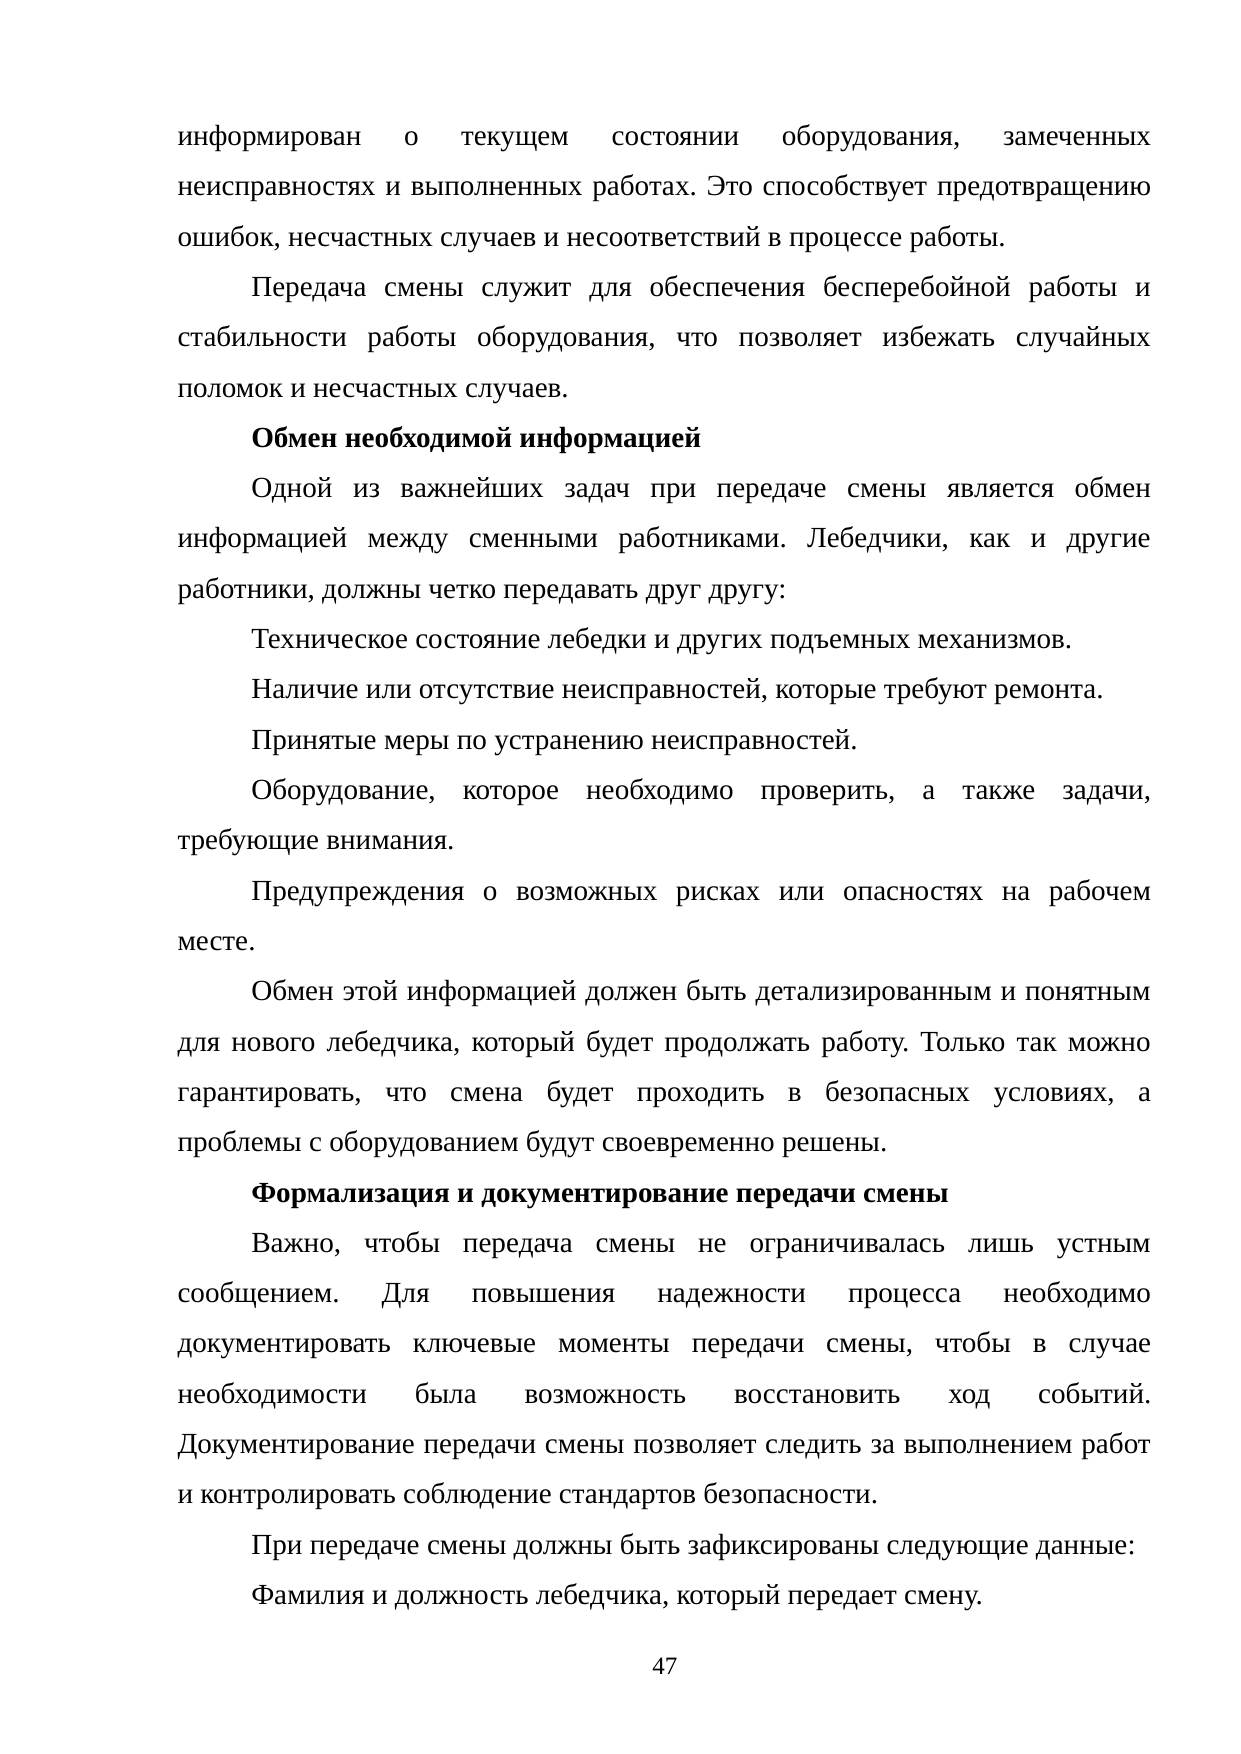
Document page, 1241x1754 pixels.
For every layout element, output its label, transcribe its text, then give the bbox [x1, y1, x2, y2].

text Важно, чтобы передача смены не ограничивалась лишь устным сообщением. Для повышения надежности процесса необходимо документировать ключевые моменты передачи смены, чтобы в случае необходимости была возможность восстановить ход событий. Документирование передачи смены позволяет следить за выполнением работ и контролировать соблюдение стандартов безопасности. [177, 1225, 1152, 1510]
text Обмен этой информацией должен быть детализированным и понятным для нового лебедчика, который будет продолжать работу. Только так можно гарантировать, что смена будет проходить в безопасных условиях, а проблемы с оборудованием будут своевременно решены. [177, 973, 1152, 1158]
text Принятые меры по устранению неисправностей. [177, 722, 1152, 755]
text Наличие или отсутствие неисправностей, которые требуют ремонта. [177, 672, 1152, 705]
text Фамилия и должность лебедчика, который передает смену. [177, 1577, 1152, 1611]
text При передаче смены должны быть зафиксированы следующие данные: [177, 1527, 1152, 1560]
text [177, 118, 1152, 252]
text Передача смены служит для обеспечения бесперебойной работы и стабильности работы оборудования, что позволяет избежать случайных поломок и несчастных случаев. [177, 269, 1152, 403]
text Формализация и документирование передачи смены [177, 1175, 1152, 1208]
text Предупреждения о возможных рисках или опасностях на рабочем месте. [177, 873, 1152, 957]
text Техническое состояние лебедки и других подъемных механизмов. [177, 621, 1152, 655]
text Одной из важнейших задач при передаче смены является обмен информацией между сменными работниками. Лебедчики, как и другие работники, должны четко передавать друг другу: [177, 470, 1152, 604]
text Оборудование, которое необходимо проверить, а также задачи, требующие внимания. [177, 772, 1152, 856]
text Обмен необходимой информацией [177, 420, 1152, 453]
